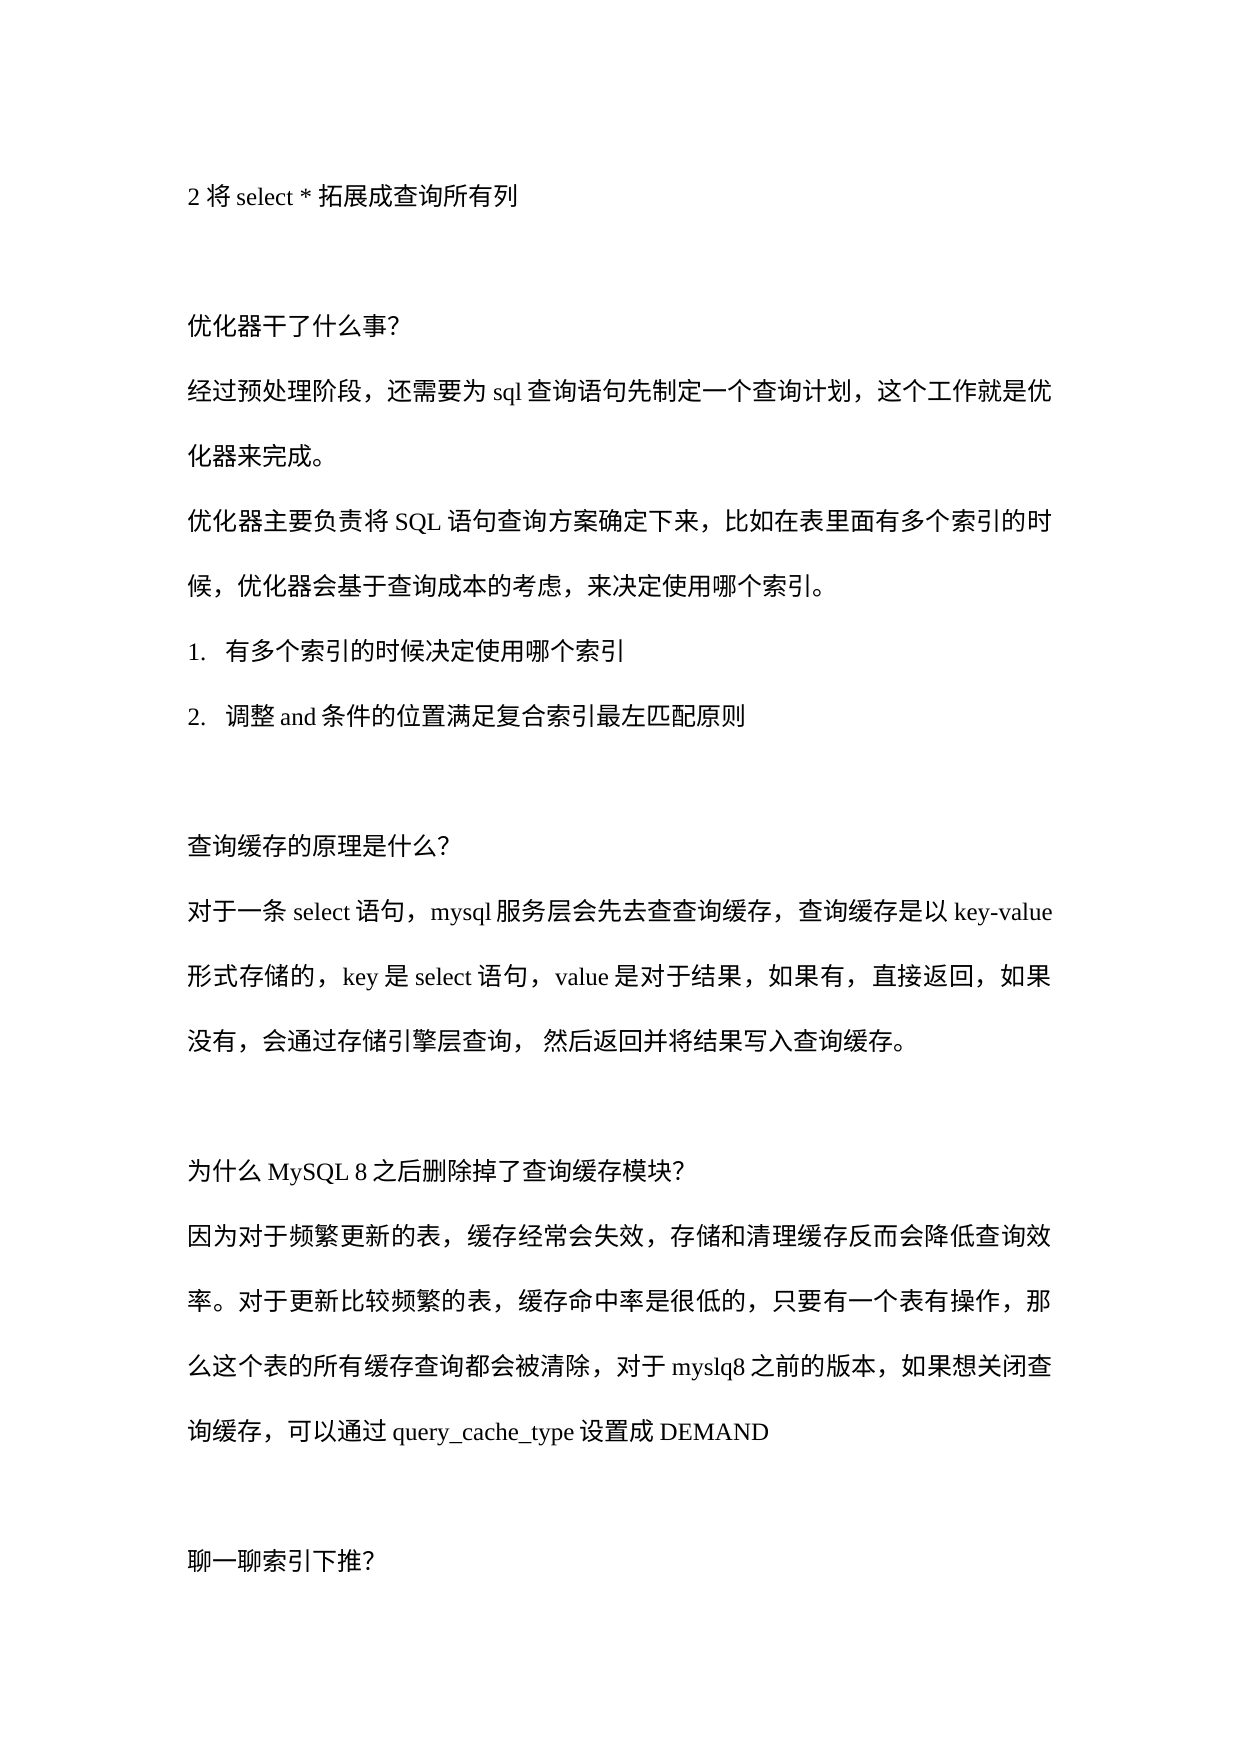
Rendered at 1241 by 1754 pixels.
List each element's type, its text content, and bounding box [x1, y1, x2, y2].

text 经过预处理阶段，还需要为sql查询语句先制定一个查询计划，这个工作就是优化器来完成。 [187, 357, 1053, 487]
text 查询缓存的原理是什么？ [187, 812, 1053, 877]
text 为什么MySQL 8之后删除掉了查询缓存模块？ [187, 1137, 1053, 1202]
list 有多个索引的时候决定使用哪个索引 [187, 617, 1053, 682]
text 聊一聊索引下推？ [187, 1527, 1053, 1592]
text 优化器主要负责将SQL语句查询方案确定下来，比如在表里面有多个索引的时候，优化器会基于查询成本的考虑，来决定使用哪个索引。 [187, 487, 1053, 617]
text 2 将select * 拓展成查询所有列 [187, 162, 1053, 227]
text 优化器干了什么事？ [187, 292, 1053, 357]
text 对于一条select语句，mysql服务层会先去查查询缓存，查询缓存是以key-value形式存储的，key是select语句，value是对于结果，如果有，直接返回，如果没有，会通过存储引擎层查询， 然后返回并将结果写入查询缓存。 [187, 877, 1053, 1072]
text 因为对于频繁更新的表，缓存经常会失效，存储和清理缓存反而会降低查询效率。对于更新比较频繁的表，缓存命中率是很低的，只要有一个表有操作，那么这个表的所有缓存查询都会被清除，对于myslq8之前的版本，如果想关闭查询缓存，可以通过query_cache_type设置成DEMAND [187, 1202, 1053, 1462]
list 调整and条件的位置满足复合索引最左匹配原则 [187, 682, 1053, 747]
